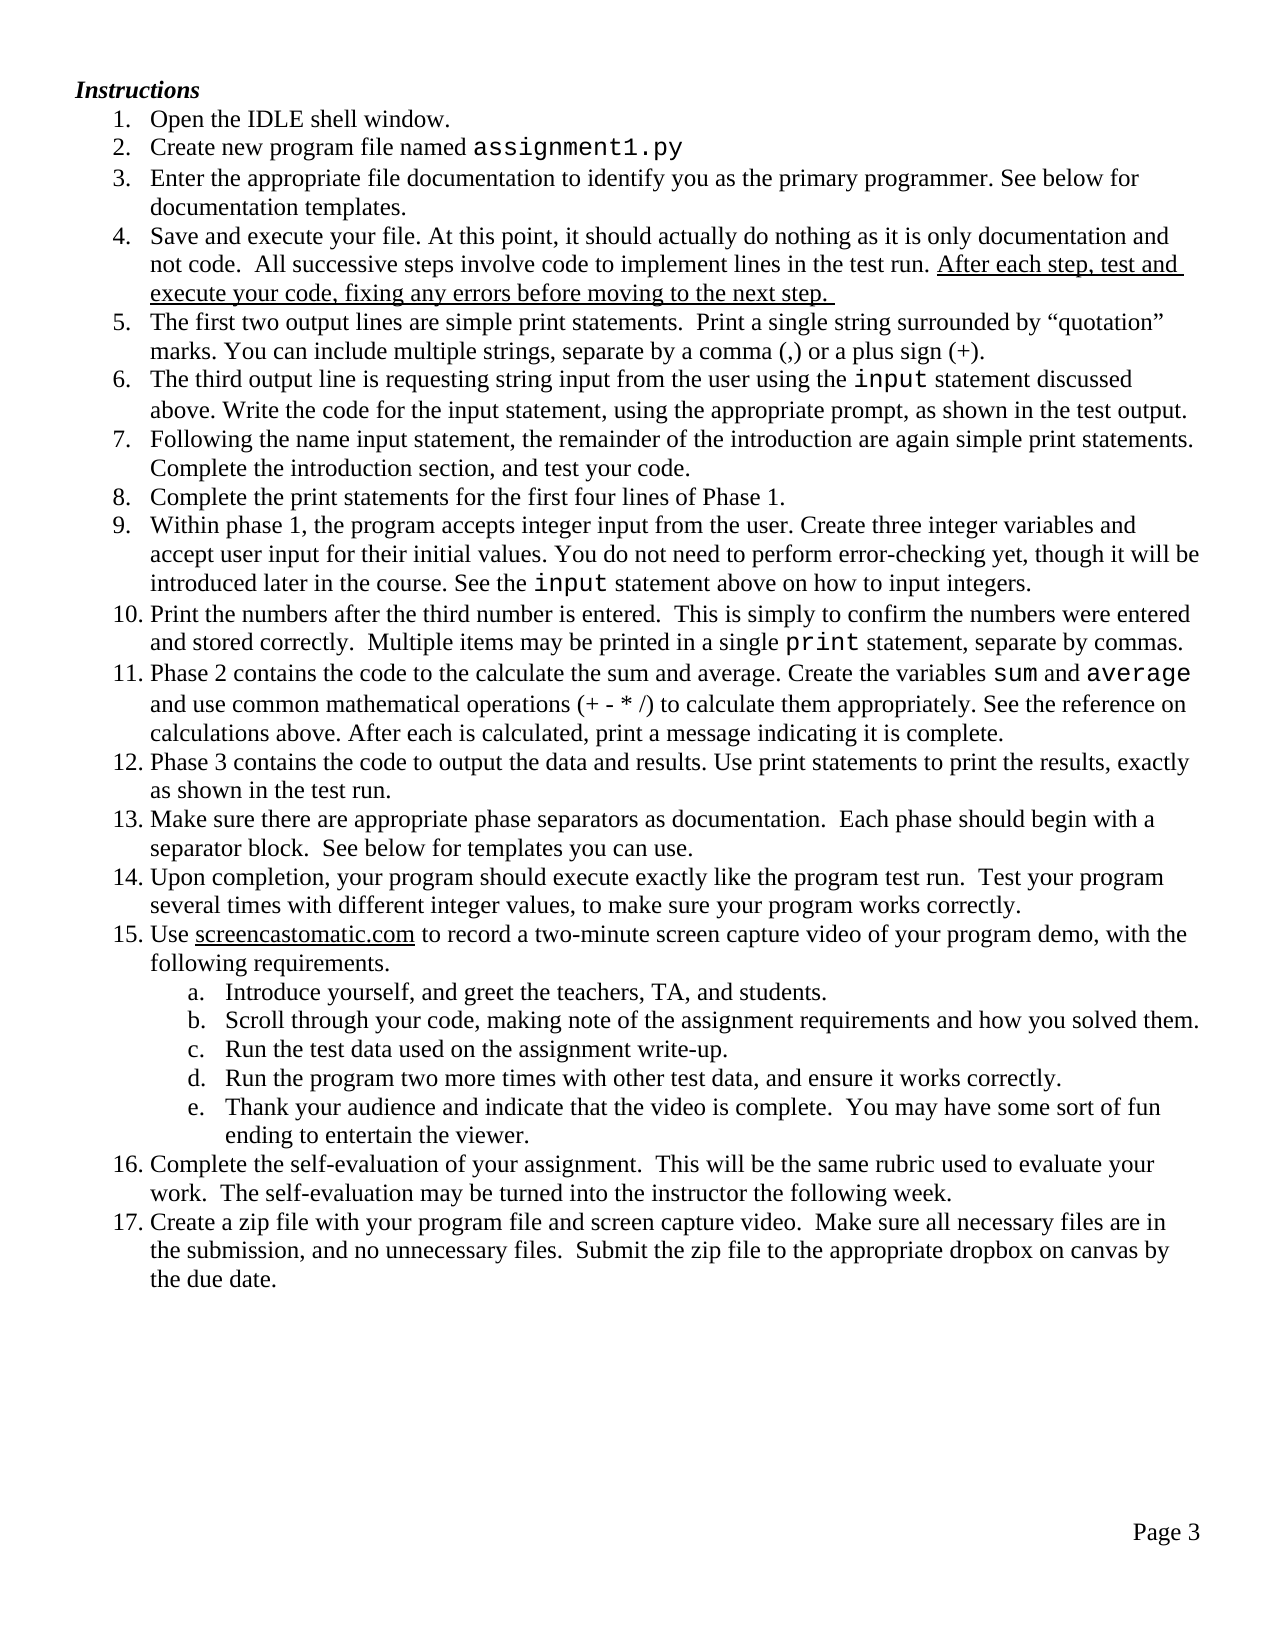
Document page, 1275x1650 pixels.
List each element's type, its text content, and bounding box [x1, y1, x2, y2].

list Use screencastomatic.com to record a two-minute screen capture video of your program demo, with the following requirements. [112, 919, 1200, 977]
list Run the test data used on the assignment write-up. [187, 1034, 1200, 1063]
list Phase 2 contains the code to the calculate the sum and average. Create the variables sum and average and use common mathematical operations (+ - * /) to calculate them appropriately. See the reference on calculations above. After each is calculated, print a message indicating it is complete. [112, 658, 1200, 747]
text Instructions [75, 75, 1200, 104]
list Complete the print statements for the first four lines of Phase 1. [112, 482, 1200, 510]
list Run the program two more times with other test data, and ensure it works correctly. [187, 1063, 1200, 1092]
list The first two output lines are simple print statements. Print a single string surrounded by “quotation” marks. You can include multiple strings, separate by a comma (,) or a plus sign (+). [112, 307, 1200, 364]
list The third output line is requesting string input from the user using the input statement discussed above. Write the code for the input statement, using the appropriate prompt, as shown in the test output. [112, 364, 1200, 424]
list Create new program file named assignment1.py [112, 132, 1200, 163]
list Complete the self-evaluation of your assignment. This will be the same rubric used to evaluate your work. The self-evaluation may be turned into the instructor the following week. [112, 1149, 1200, 1207]
list Open the IDLE shell window. [112, 104, 1200, 132]
list Print the numbers after the third number is entered. This is simply to confirm the numbers were entered and stored correctly. Multiple items may be printed in a single print statement, separate by commas. [112, 599, 1200, 658]
list Upon completion, your program should execute exactly like the program test run. Test your program several times with different integer values, to make sure your program works correctly. [112, 862, 1200, 919]
list Enter the appropriate file documentation to identify you as the primary programmer. See below for documentation templates. [112, 163, 1200, 221]
list Create a zip file with your program file and screen capture video. Make sure all necessary files are in the submission, and no unnecessary files. Submit the zip file to the appropriate dropbox on canvas by the due date. [112, 1207, 1200, 1293]
list Thank your audience and indicate that the video is complete. You may have some sort of fun ending to entertain the viewer. [187, 1092, 1200, 1149]
list Phase 3 contains the code to output the data and results. Use print statements to print the results, exactly as shown in the test run. [112, 747, 1200, 804]
list Make sure there are appropriate phase separators as documentation. Each phase should begin with a separator block. See below for templates you can use. [112, 804, 1200, 862]
list Introduce yourself, and greet the teachers, TA, and students. [187, 977, 1200, 1005]
list Scroll through your code, making note of the assignment requirements and how you solved them. [187, 1005, 1200, 1034]
list Save and execute your file. At this point, it should actually do nothing as it is only documentation and not code. All successive steps involve code to implement lines in the test run. After each step, test and execute your code, fixing any errors before moving to the next step. [112, 221, 1200, 307]
list Following the name input statement, the remainder of the introduction are again simple print statements. Complete the introduction section, and test your code. [112, 424, 1200, 482]
list Within phase 1, the program accepts integer input from the user. Create three integer variables and accept user input for their initial values. You do not need to perform error-checking yet, though it will be introduced later in the course. See the input statement above on how to input integers. [112, 510, 1200, 599]
